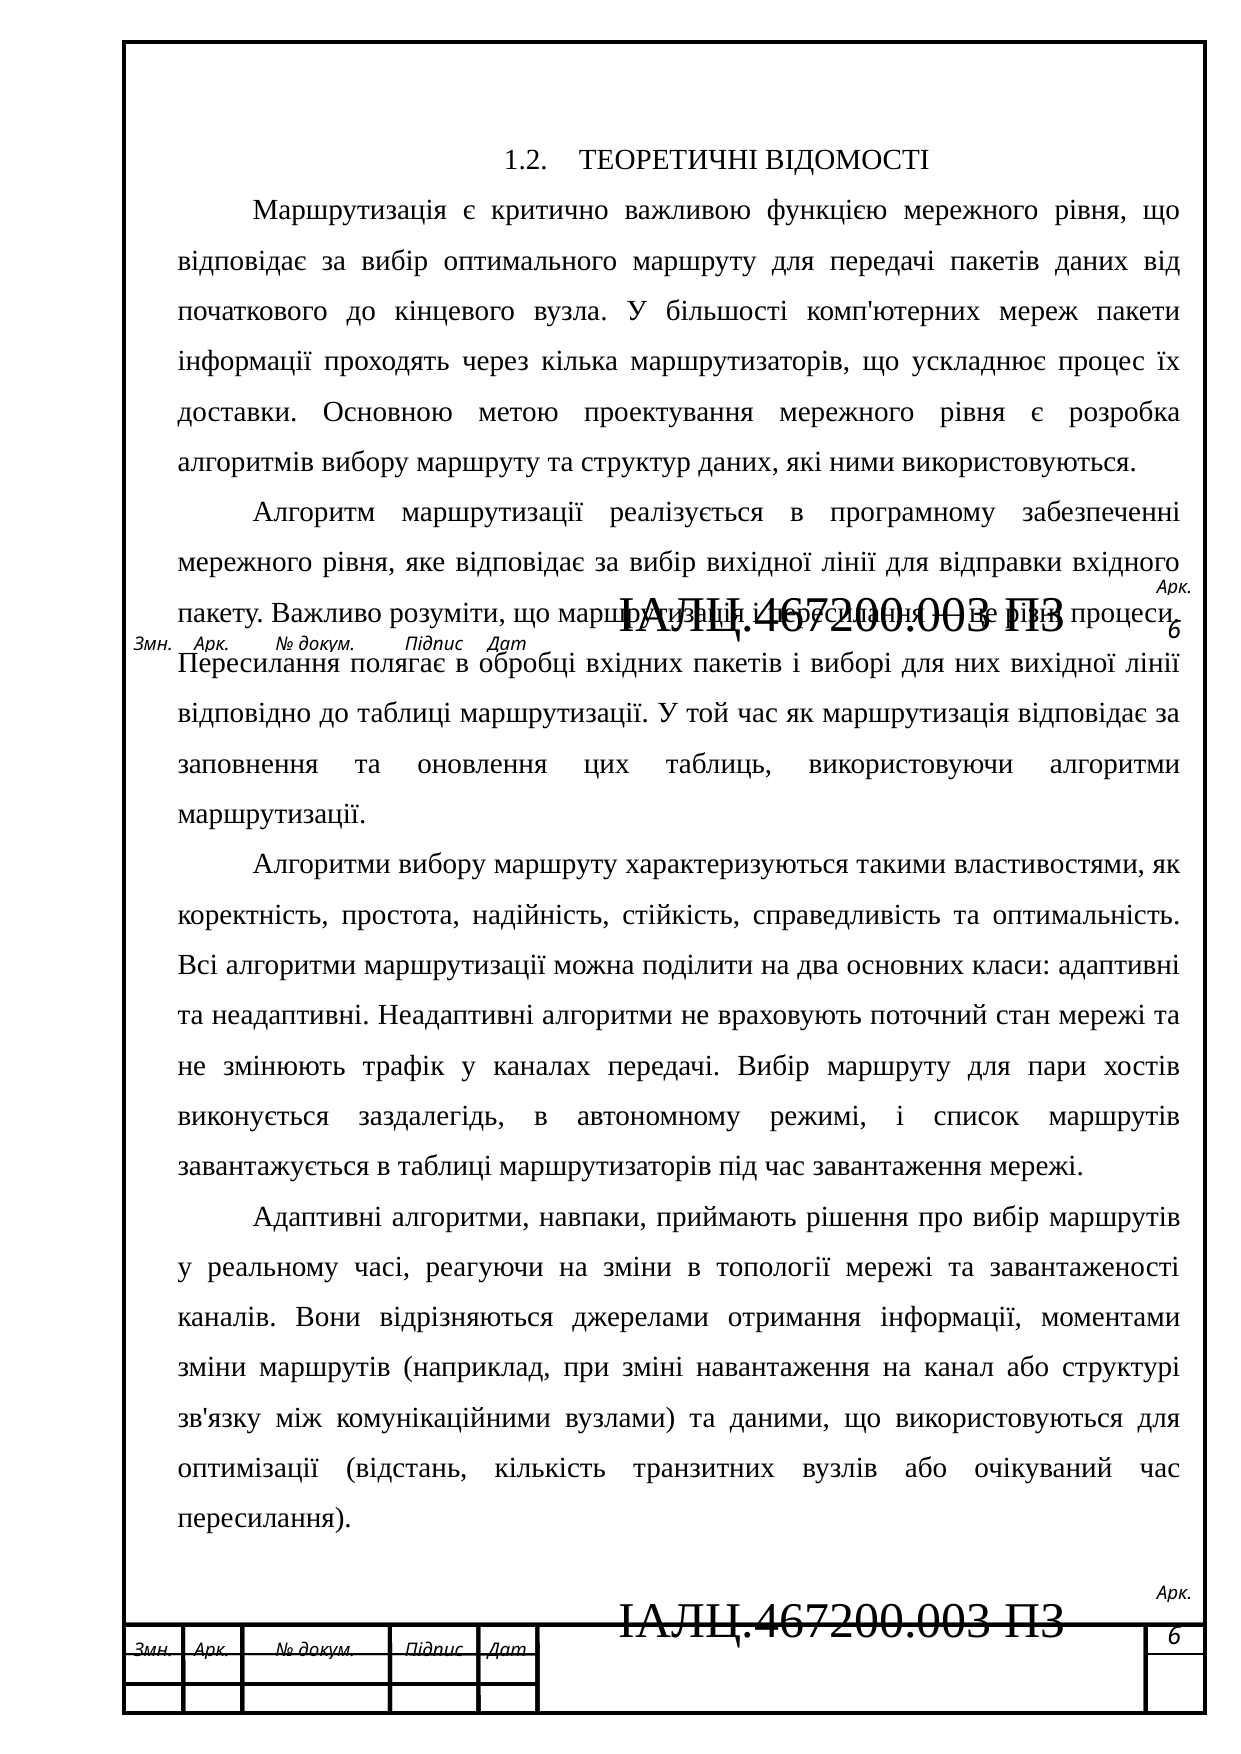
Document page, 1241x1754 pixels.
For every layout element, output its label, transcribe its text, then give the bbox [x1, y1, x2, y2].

text Маршрутизація є критично важливою функцією мережного рівня, що відповідає за вибір оптимального маршруту для передачі пакетів даних від початкового до кінцевого вузла. У більшості комп'ютерних мереж пакети інформації проходять через кілька маршрутизаторів, що ускладнює процес їх доставки. Основною метою проектування мережного рівня є розробка алгоритмів вибору маршруту та структур даних, які ними використовуються. [177, 192, 1181, 477]
subtitle ТЕОРЕТИЧНІ ВІДОМОСТІ [252, 142, 1181, 176]
text Адаптивні алгоритми, навпаки, приймають рішення про вибір маршрутів у реальному часі, реагуючи на зміни в топології мережі та завантаженості каналів. Вони відрізняються джерелами отримання інформації, моментами зміни маршрутів (наприклад, при зміні навантаження на канал або структурі зв'язку між комунікаційними вузлами) та даними, що використовуються для оптимізації (відстань, кількість транзитних вузлів або очікуваний час пересилання). [177, 1199, 1181, 1534]
text Алгоритми вибору маршруту характеризуються такими властивостями, як коректність, простота, надійність, стійкість, справедливість та оптимальність. Всі алгоритми маршрутизації можна поділити на два основних класи: адаптивні та неадаптивні. Неадаптивні алгоритми не враховують поточний стан мережі та не змінюють трафік у каналах передачі. Вибір маршруту для пари хостів виконується заздалегідь, в автономному режимі, і список маршрутів завантажується в таблиці маршрутизаторів під час завантаження мережі. [177, 846, 1181, 1182]
text Алгоритм маршрутизації реалізується в програмному забезпеченні мережного рівня, яке відповідає за вибір вихідної лінії для відправки вхідного пакету. Важливо розуміти, що маршрутизація і пересилання — це різні процеси. Пересилання полягає в обробці вхідних пакетів і виборі для них вихідної лінії відповідно до таблиці маршрутизації. У той час як маршрутизація відповідає за заповнення та оновлення цих таблиць, використовуючи алгоритми маршрутизації. [177, 494, 1181, 830]
